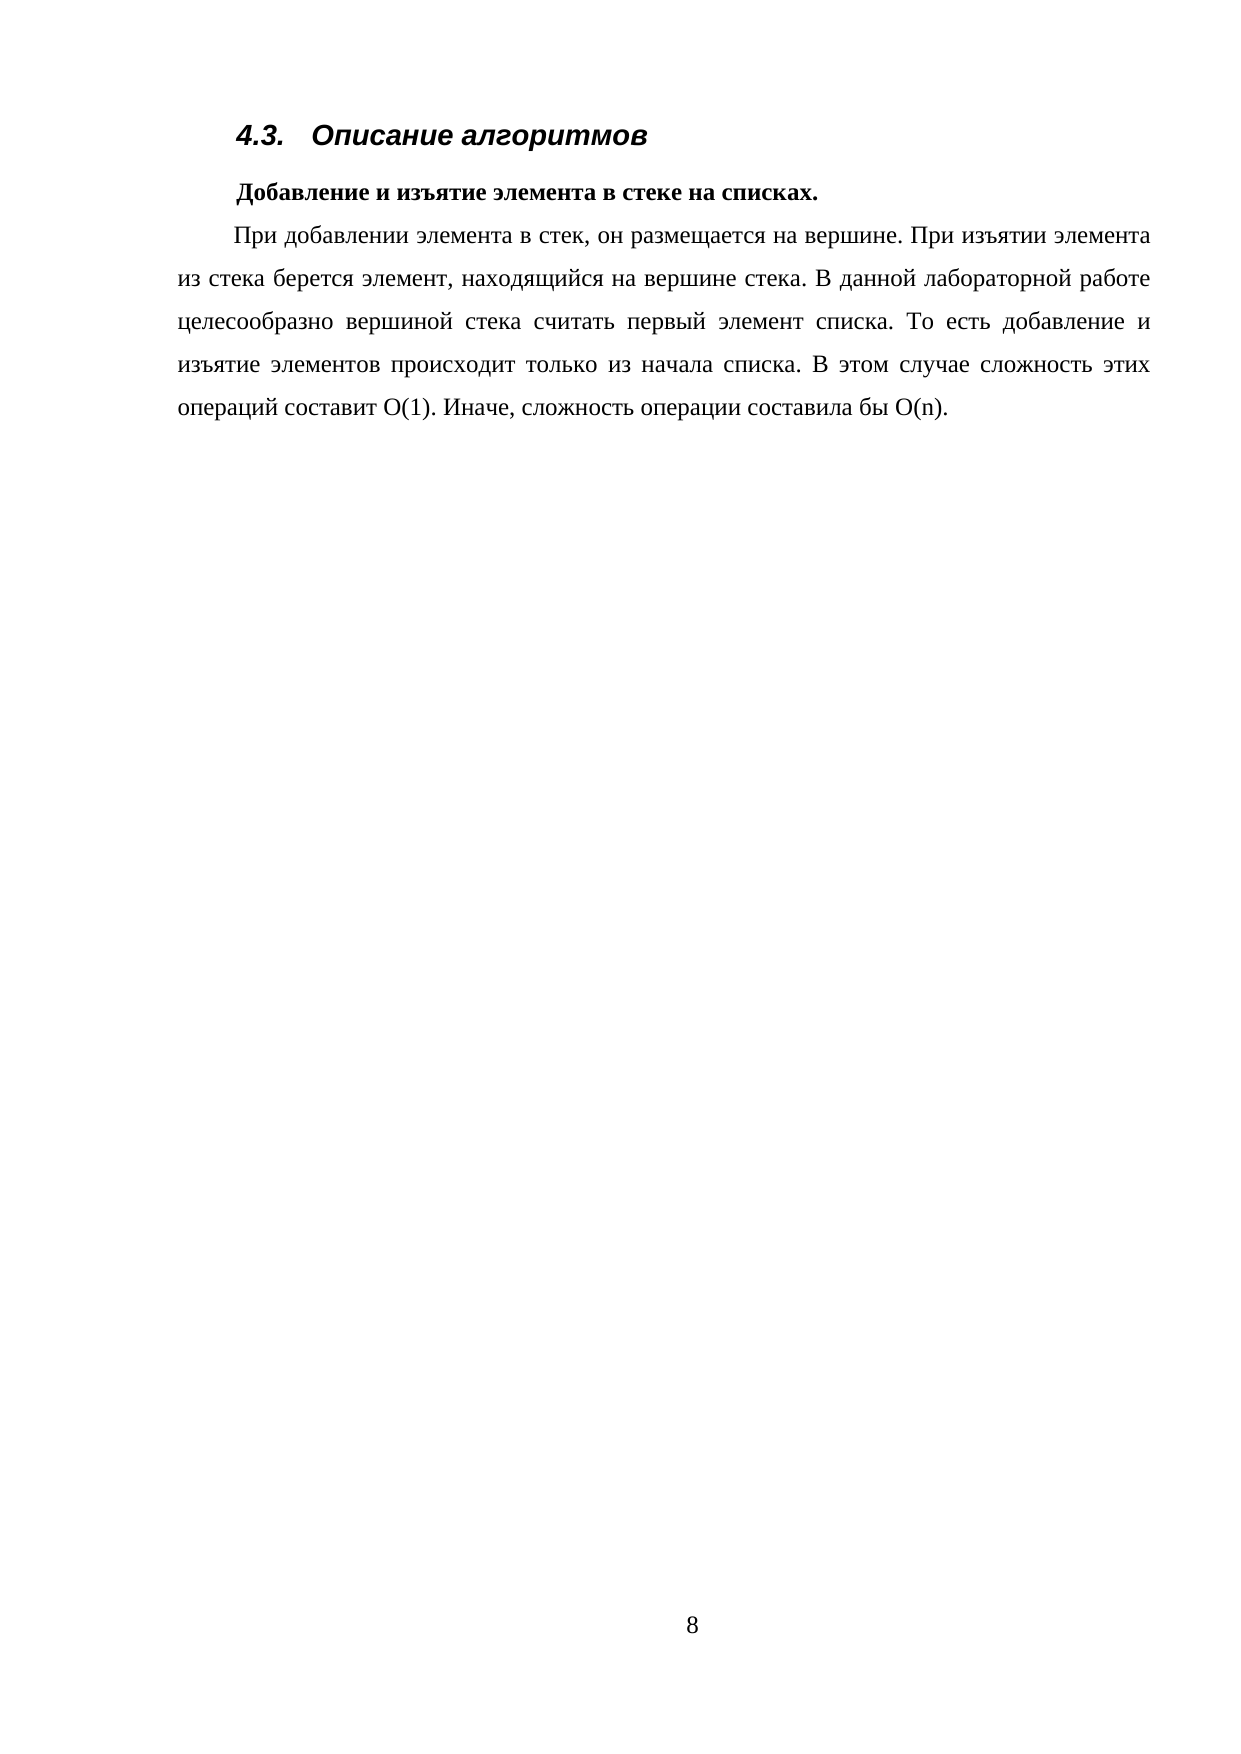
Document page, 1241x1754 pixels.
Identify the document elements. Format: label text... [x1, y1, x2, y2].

text При добавлении элемента в стек, он размещается на вершине. При изъятии элемента из стека берется элемент, находящийся на вершине стека. В данной лабораторной работе целесообразно вершиной стека считать первый элемент списка. То есть добавление и изъятие элементов происходит только из начала списка. В этом случае сложность этих операций составит О(1). Иначе, сложность операции составила бы O(n). [177, 220, 1152, 421]
text Добавление и изъятие элемента в стеке на списках. [177, 177, 1152, 205]
subtitle Описание алгоритмов [236, 118, 1152, 152]
